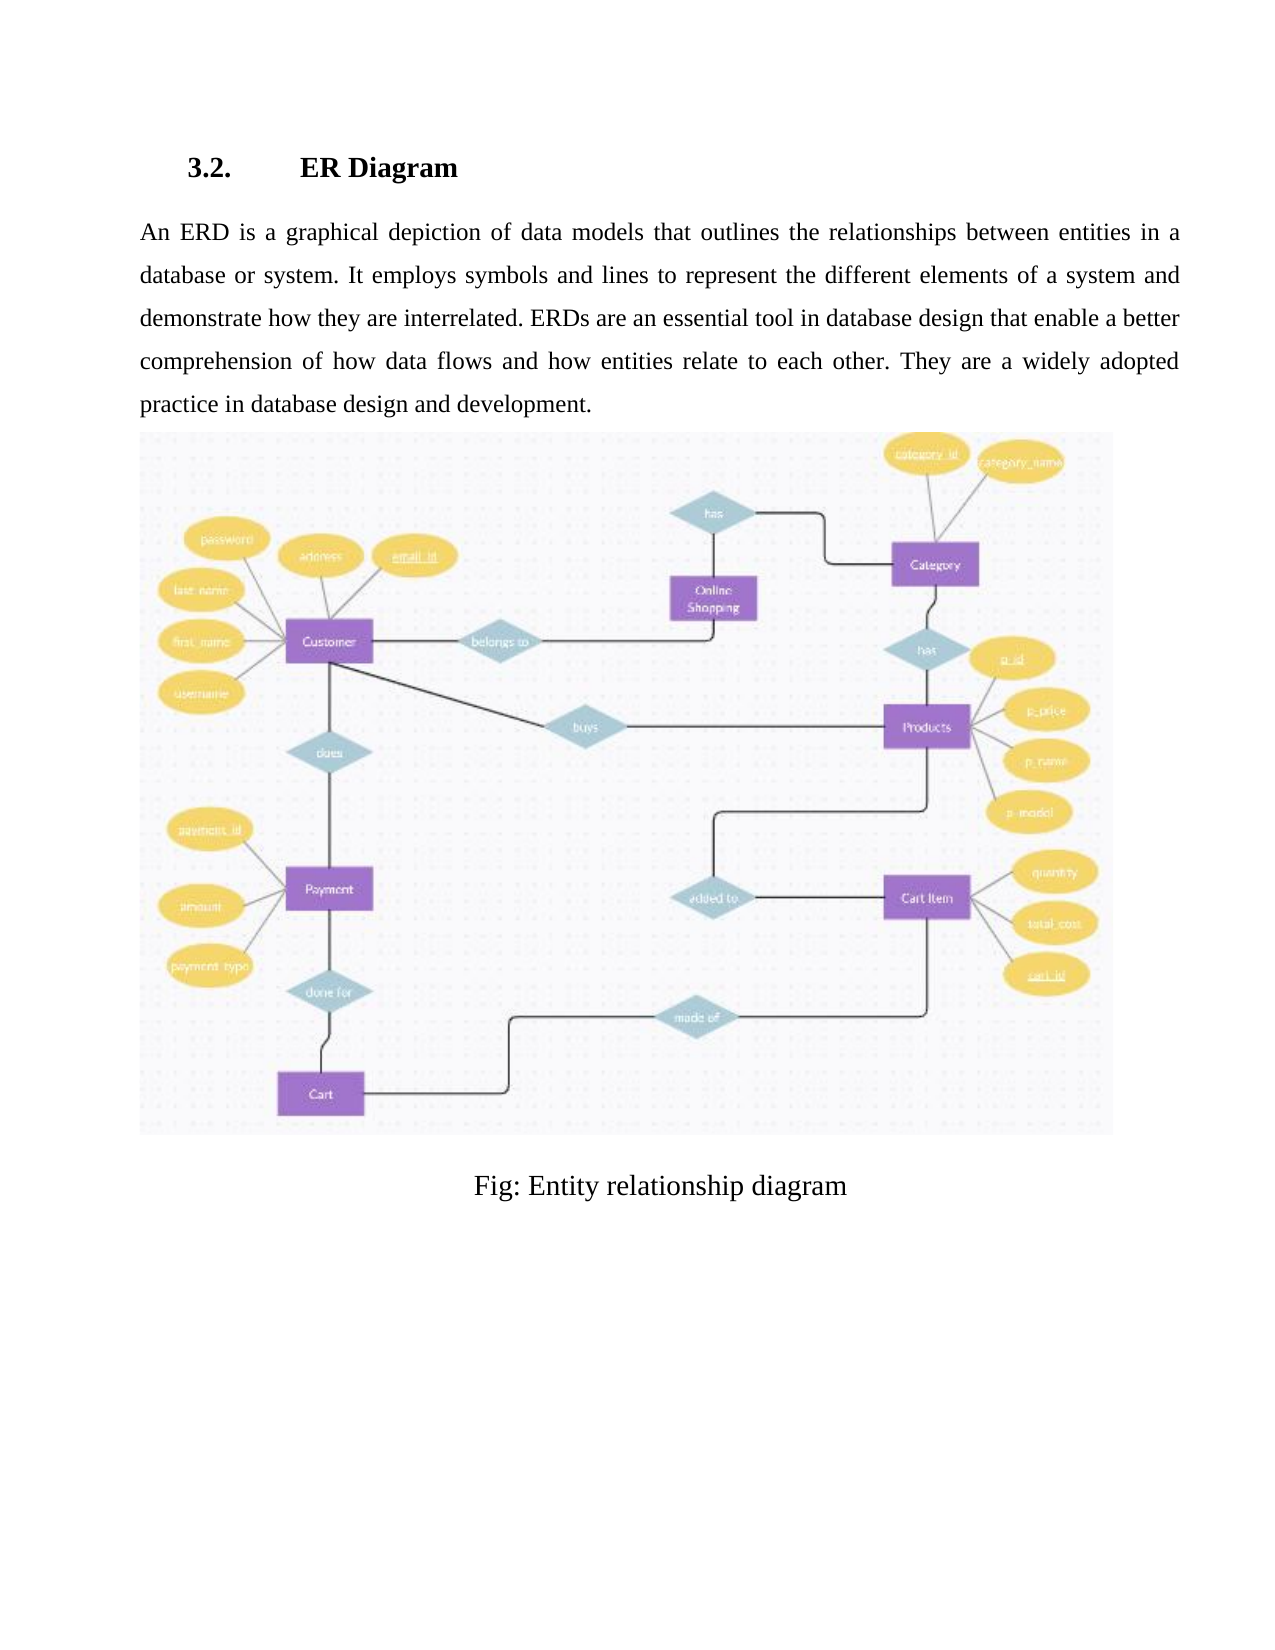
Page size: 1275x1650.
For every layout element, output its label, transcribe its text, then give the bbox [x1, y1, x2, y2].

text An ERD is a graphical depiction of data models that outlines the relationships between entities in a database or system. It employs symbols and lines to represent the different elements of a system and demonstrate how they are interrelated. ERDs are an essential tool in database design that enable a better comprehension of how data flows and how entities relate to each other. They are a widely adopted practice in database design and development. [139, 217, 1181, 418]
text Fig: Entity relationship diagram [139, 1168, 1181, 1201]
picture [139, 432, 1114, 1135]
list ER Diagram [187, 150, 1181, 183]
